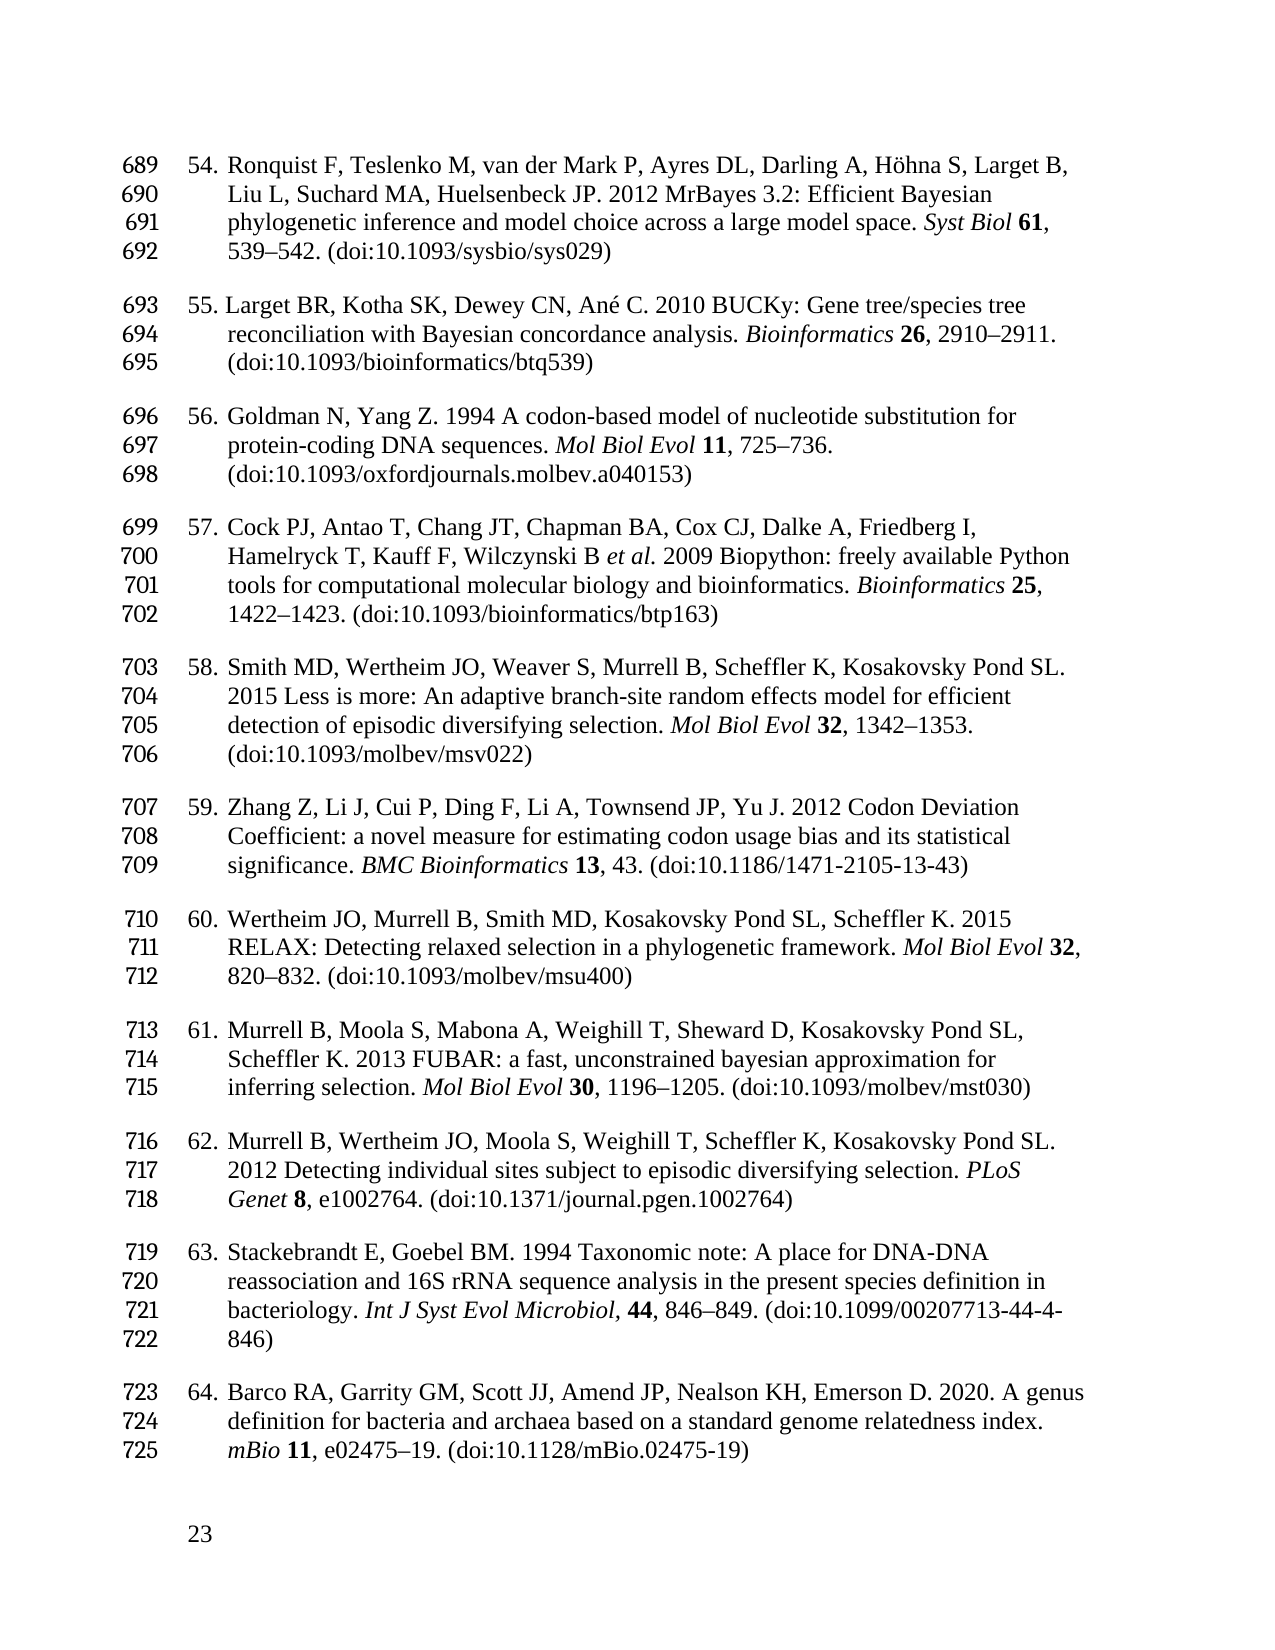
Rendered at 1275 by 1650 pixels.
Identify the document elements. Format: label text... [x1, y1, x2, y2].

text 54. Ronquist F, Teslenko M, van der Mark P, Ayres DL, Darling A, Höhna S, Larget B, Liu L, Suchard MA, Huelsenbeck JP. 2012 MrBayes 3.2: Efficient Bayesian phylogenetic inference and model choice across a large model space. Syst Biol 61, 539–542. (doi:10.1093/sysbio/sys029) [187, 150, 1087, 265]
text 63. Stackebrandt E, Goebel BM. 1994 Taxonomic note: A place for DNA-DNA reassociation and 16S rRNA sequence analysis in the present species definition in bacteriology. Int J Syst Evol Microbiol, 44, 846–849. (doi:10.1099/00207713-44-4-846) [187, 1237, 1087, 1352]
text 56. Goldman N, Yang Z. 1994 A codon-based model of nucleotide substitution for protein-coding DNA sequences. Mol Biol Evol 11, 725–736. (doi:10.1093/oxfordjournals.molbev.a040153) [187, 401, 1087, 487]
text 58. Smith MD, Wertheim JO, Weaver S, Murrell B, Scheffler K, Kosakovsky Pond SL. 2015 Less is more: An adaptive branch-site random effects model for efficient detection of episodic diversifying selection. Mol Biol Evol 32, 1342–1353. (doi:10.1093/molbev/msv022) [187, 652, 1087, 767]
text 61. Murrell B, Moola S, Mabona A, Weighill T, Sheward D, Kosakovsky Pond SL, Scheffler K. 2013 FUBAR: a fast, unconstrained bayesian approximation for inferring selection. Mol Biol Evol 30, 1196–1205. (doi:10.1093/molbev/mst030) [187, 1015, 1087, 1101]
text 64. Barco RA, Garrity GM, Scott JJ, Amend JP, Nealson KH, Emerson D. 2020. A genus definition for bacteria and archaea based on a standard genome relatedness index. mBio 11, e02475–19. (doi:10.1128/mBio.02475-19) [187, 1377, 1087, 1464]
text 55. Larget BR, Kotha SK, Dewey CN, Ané C. 2010 BUCKy: Gene tree/species tree reconciliation with Bayesian concordance analysis. Bioinformatics 26, 2910–2911. (doi:10.1093/bioinformatics/btq539) [187, 290, 1087, 376]
text 60. Wertheim JO, Murrell B, Smith MD, Kosakovsky Pond SL, Scheffler K. 2015 RELAX: Detecting relaxed selection in a phylogenetic framework. Mol Biol Evol 32, 820–832. (doi:10.1093/molbev/msu400) [187, 904, 1087, 990]
text 62. Murrell B, Wertheim JO, Moola S, Weighill T, Scheffler K, Kosakovsky Pond SL. 2012 Detecting individual sites subject to episodic diversifying selection. PLoS Genet 8, e1002764. (doi:10.1371/journal.pgen.1002764) [187, 1126, 1087, 1212]
text 57. Cock PJ, Antao T, Chang JT, Chapman BA, Cox CJ, Dalke A, Friedberg I, Hamelryck T, Kauff F, Wilczynski B et al. 2009 Biopython: freely available Python tools for computational molecular biology and bioinformatics. Bioinformatics 25, 1422–1423. (doi:10.1093/bioinformatics/btp163) [187, 512, 1087, 627]
text 59. Zhang Z, Li J, Cui P, Ding F, Li A, Townsend JP, Yu J. 2012 Codon Deviation Coefficient: a novel measure for estimating codon usage bias and its statistical significance. BMC Bioinformatics 13, 43. (doi:10.1186/1471-2105-13-43) [187, 792, 1087, 879]
